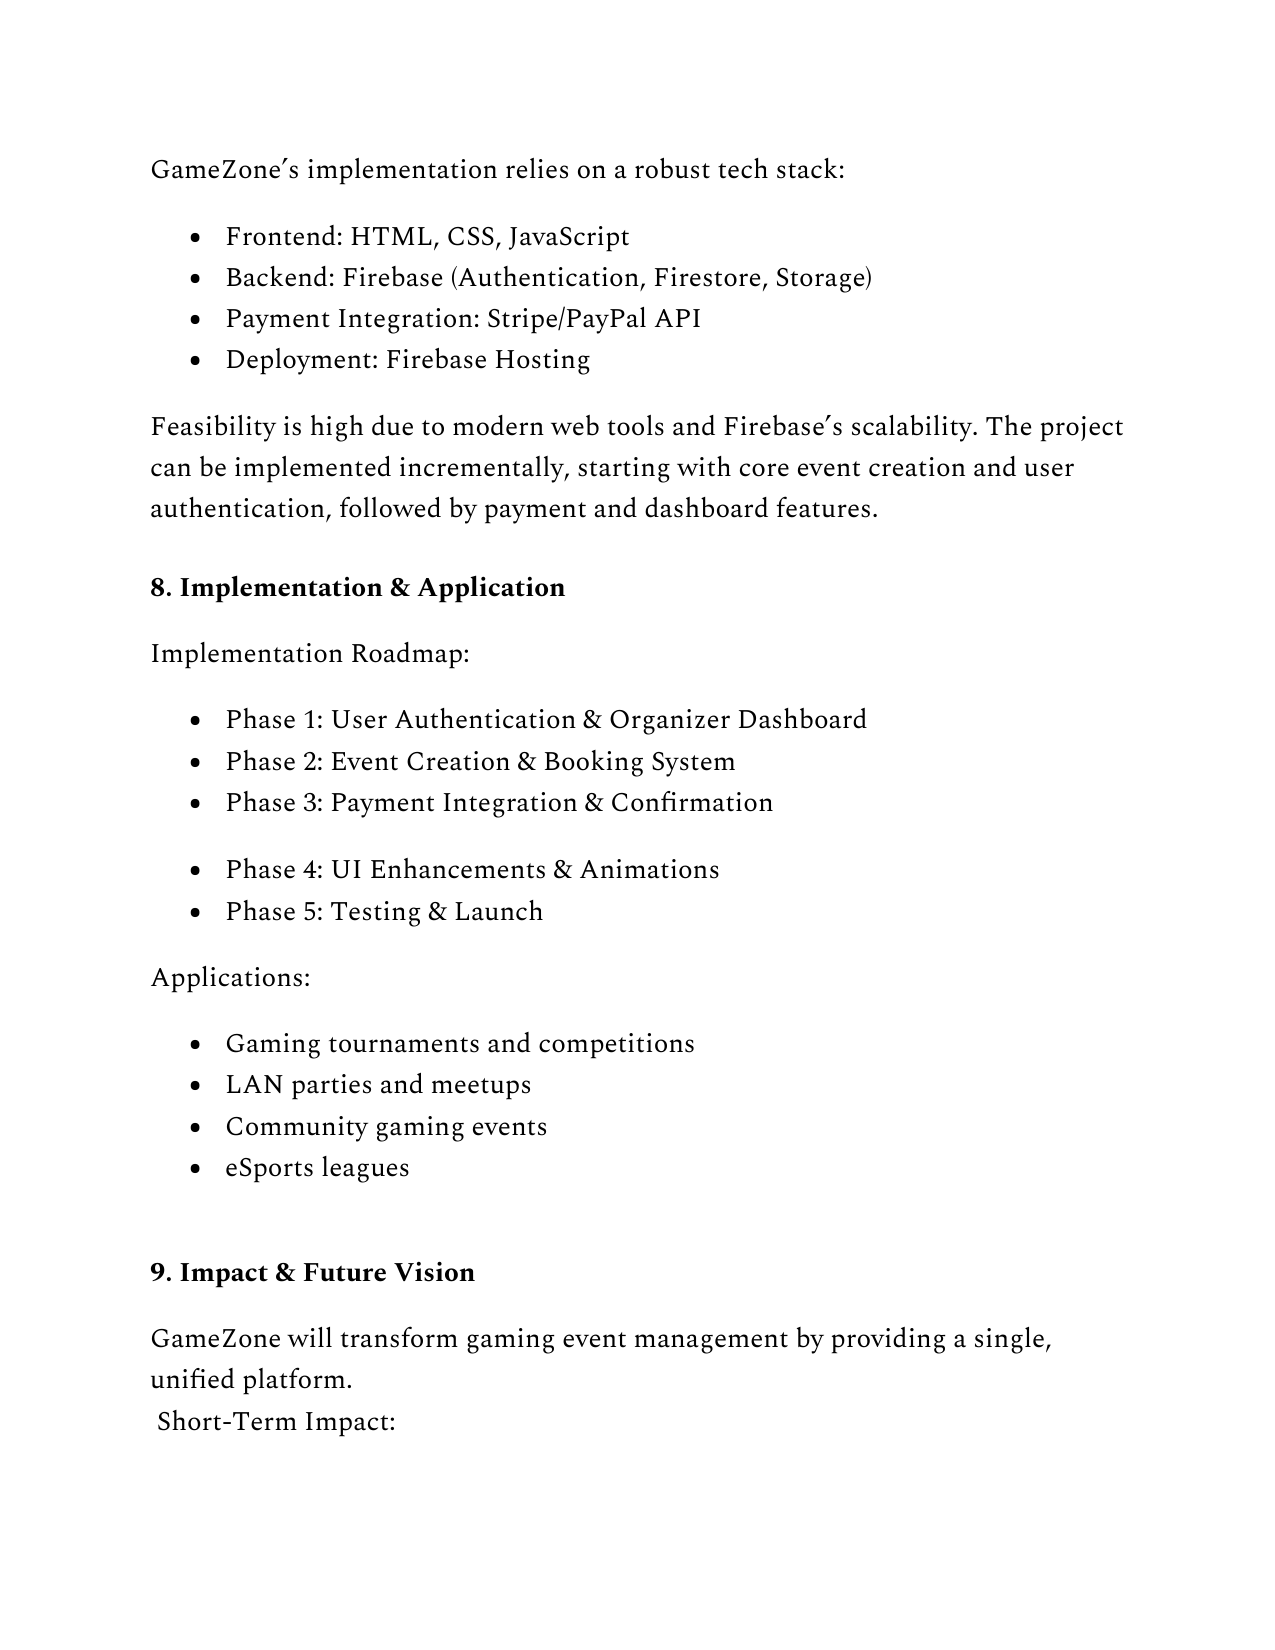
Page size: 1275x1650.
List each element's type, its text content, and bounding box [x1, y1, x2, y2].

list Community gaming events [187, 1106, 1125, 1148]
subtitle 9. Impact & Future Vision [150, 1253, 1125, 1294]
text Applications: [150, 958, 1125, 999]
list Gaming tournaments and competitions [187, 1024, 1125, 1065]
text Implementation Roadmap: [150, 634, 1125, 675]
list Phase 3: Payment Integration & Confirmation [187, 782, 1125, 850]
subtitle 8. Implementation & Application [150, 567, 1125, 609]
list Payment Integration: Stripe/PayPal API [187, 299, 1125, 340]
list Phase 2: Event Creation & Booking System [187, 741, 1125, 782]
list Phase 5: Testing & Launch [187, 891, 1125, 933]
list LAN parties and meetups [187, 1065, 1125, 1106]
list eSports leagues [187, 1148, 1125, 1215]
list Phase 4: UI Enhancements & Animations [187, 850, 1125, 891]
list Deployment: Firebase Hosting [187, 340, 1125, 381]
text GameZone’s implementation relies on a robust tech stack: [150, 150, 1125, 191]
list Frontend: HTML, CSS, JavaScript [187, 216, 1125, 257]
text GameZone will transform gaming event management by providing a single, unified platform. Short-Term Impact: [150, 1319, 1125, 1443]
text Feasibility is high due to modern web tools and Firebase’s scalability. The project can be implemented incrementally, starting with core event creation and user authentication, followed by payment and dashboard features. [150, 406, 1125, 530]
list Backend: Firebase (Authentication, Firestore, Storage) [187, 257, 1125, 299]
list Phase 1: User Authentication & Organizer Dashboard [187, 700, 1125, 741]
